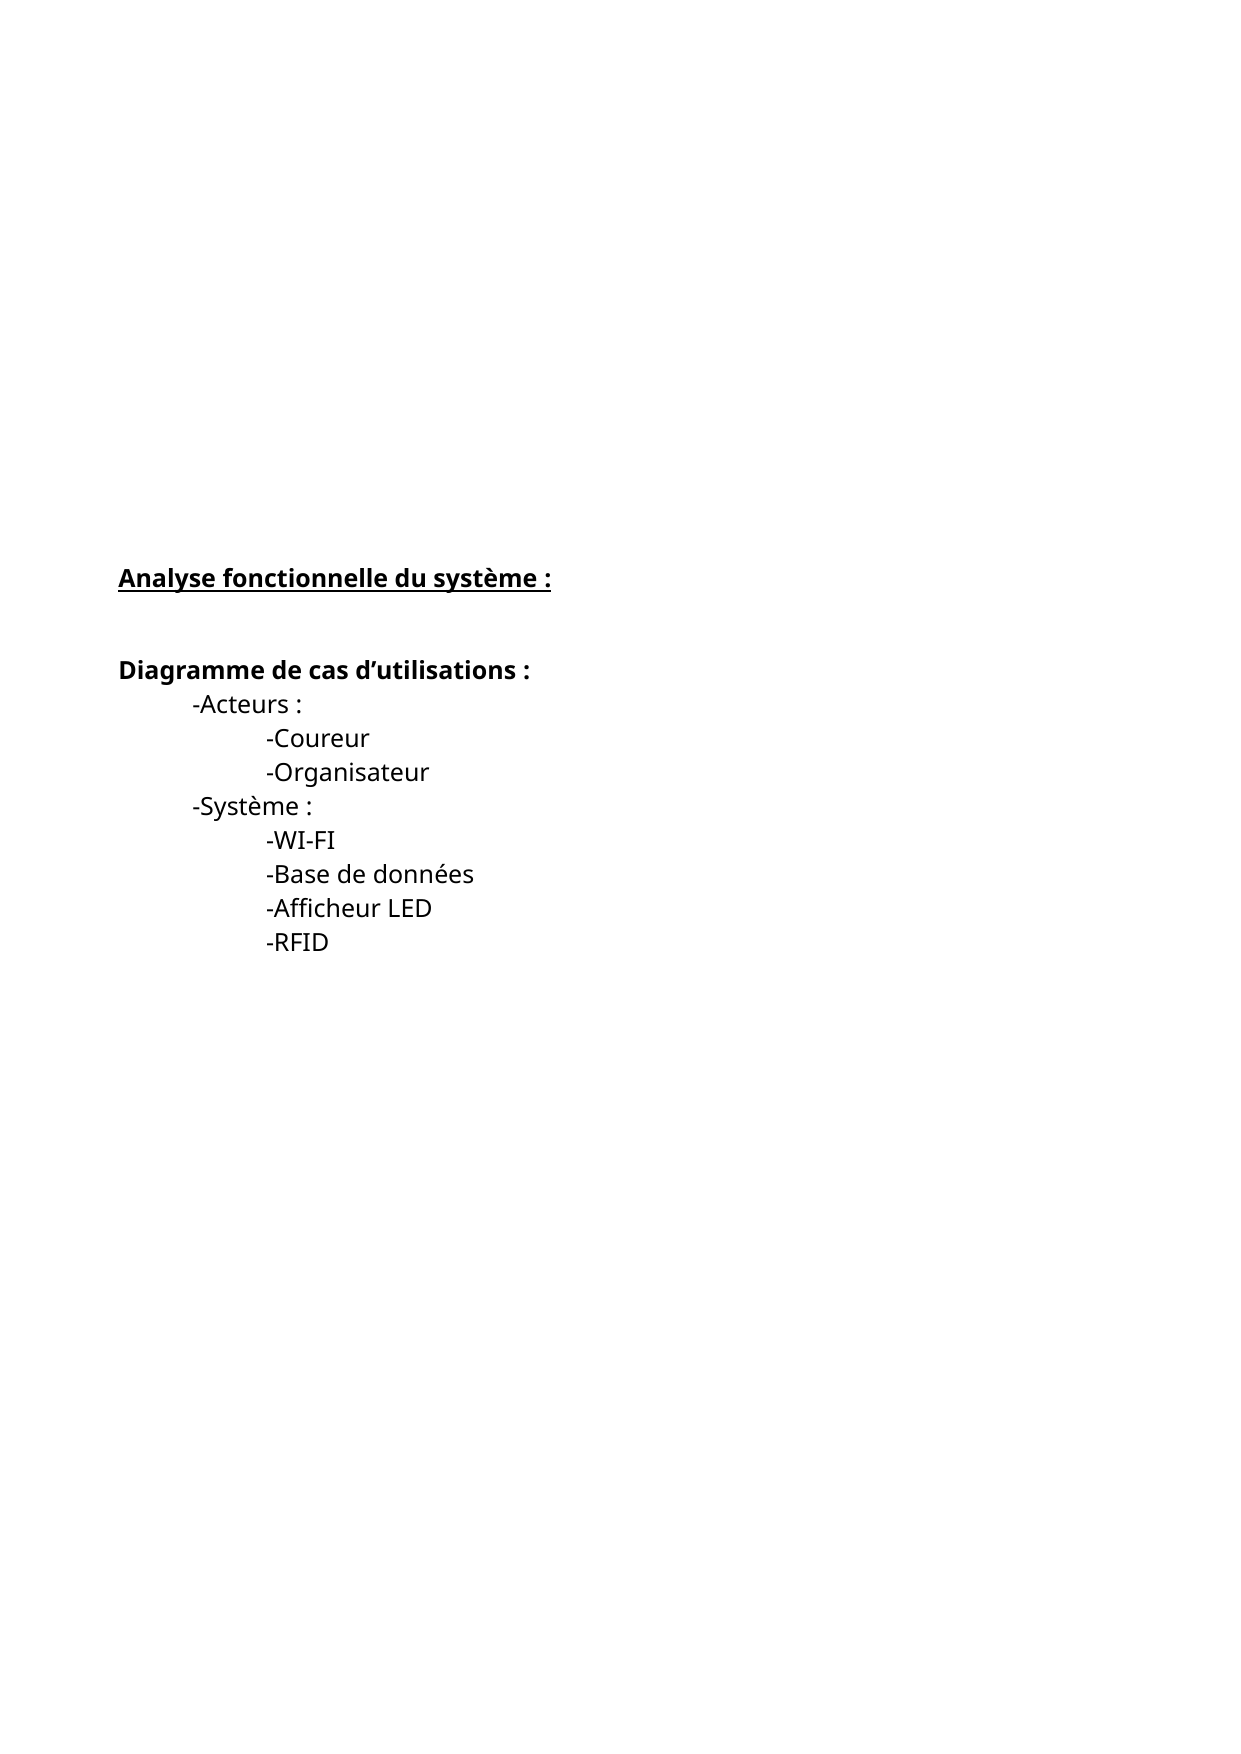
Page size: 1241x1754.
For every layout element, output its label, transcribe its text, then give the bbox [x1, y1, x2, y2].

text -Organisateur [118, 755, 1122, 789]
text Analyse fonctionnelle du système : [118, 561, 1122, 595]
text -WI-FI [118, 823, 1122, 857]
text -Système : [118, 789, 1122, 823]
text -Acteurs : [118, 687, 1122, 721]
text -Coureur [118, 721, 1122, 755]
text -Base de données [118, 857, 1122, 891]
text Diagramme de cas d’utilisations : [118, 652, 1122, 687]
text -Afficheur LED [118, 891, 1122, 925]
text -RFID [118, 925, 1122, 959]
